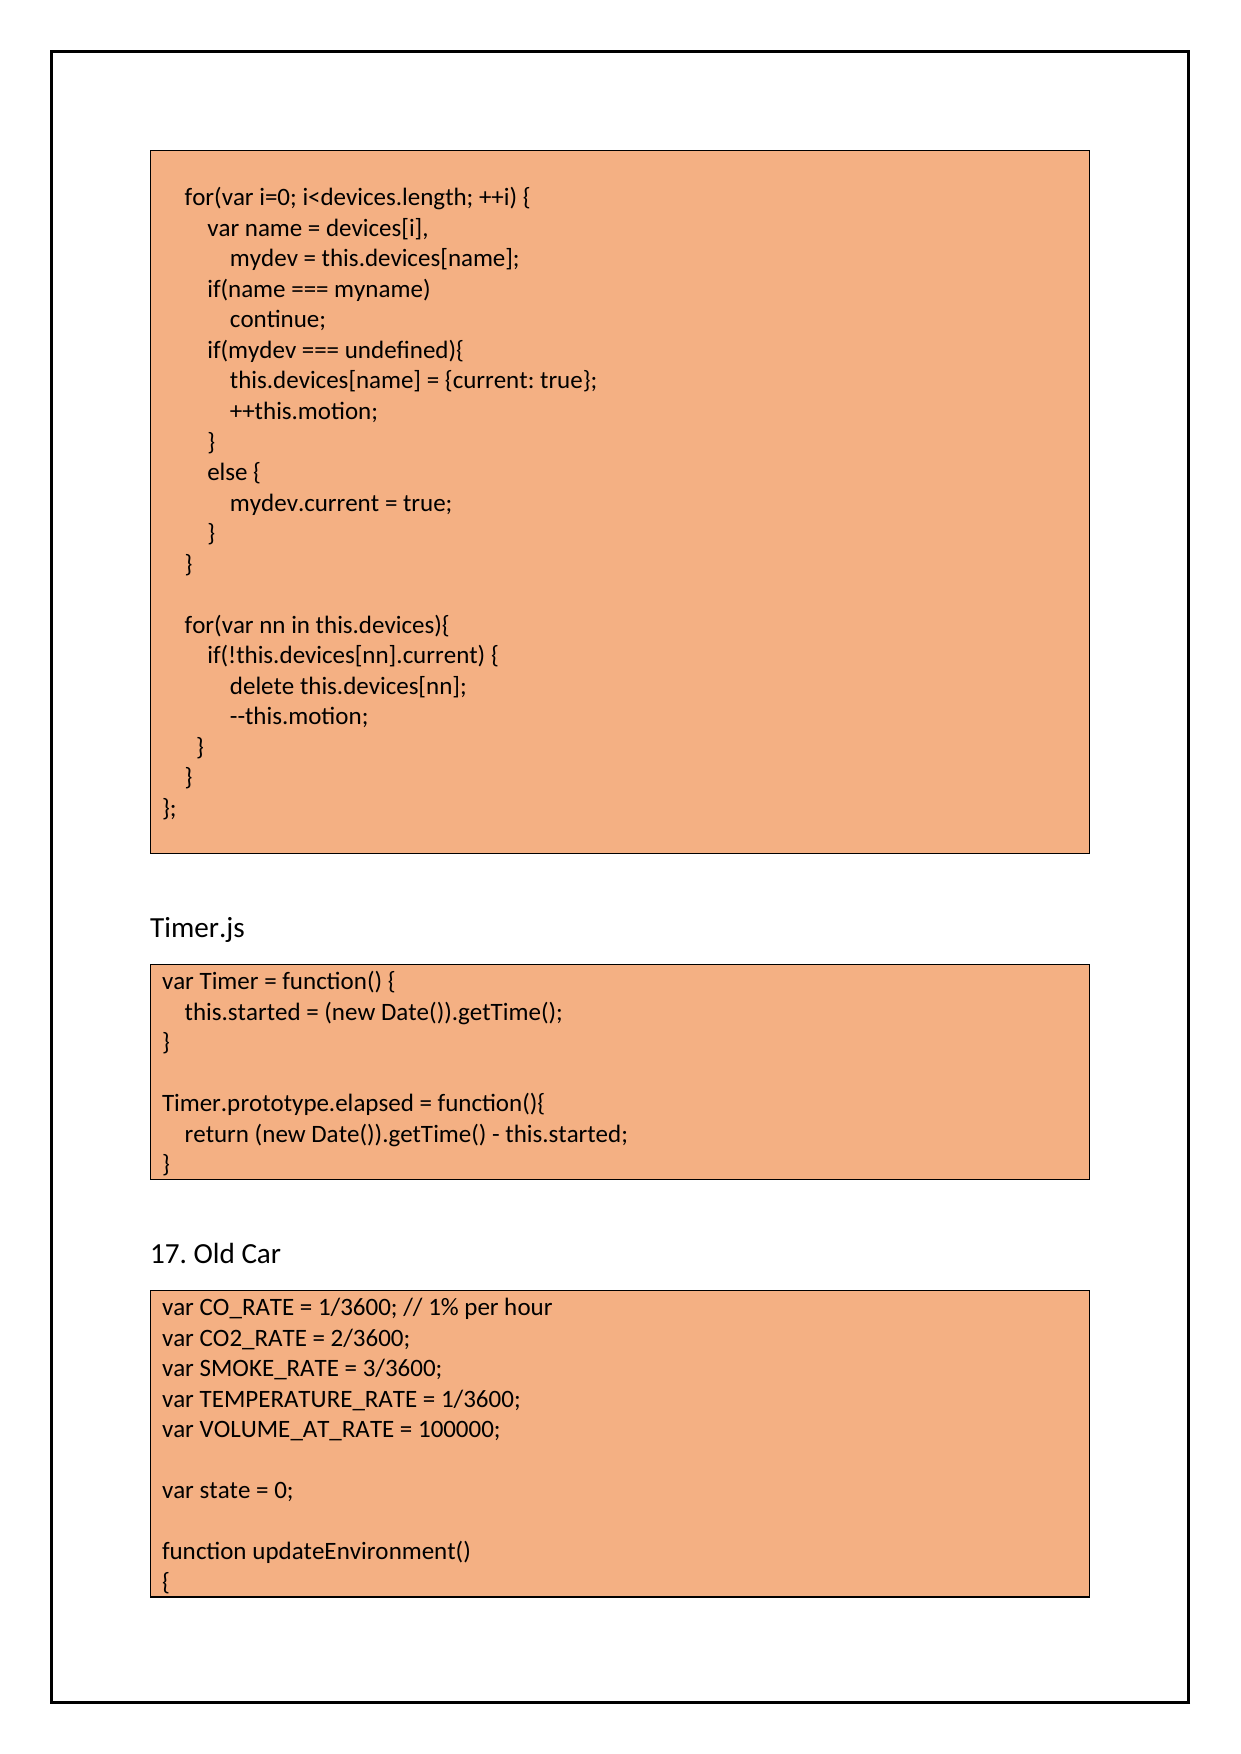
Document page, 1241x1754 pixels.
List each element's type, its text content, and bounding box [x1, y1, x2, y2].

text Timer.js [150, 909, 1090, 945]
text 17. Old Car [150, 1235, 1090, 1271]
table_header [151, 1291, 1089, 1596]
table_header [151, 151, 1089, 853]
table_header var Timer = function() { this.started = (new Date()).getTime(); } Timer.prototype.elapsed = function(){ return (new Date()).getTime() - this.started; } [151, 965, 1089, 1179]
